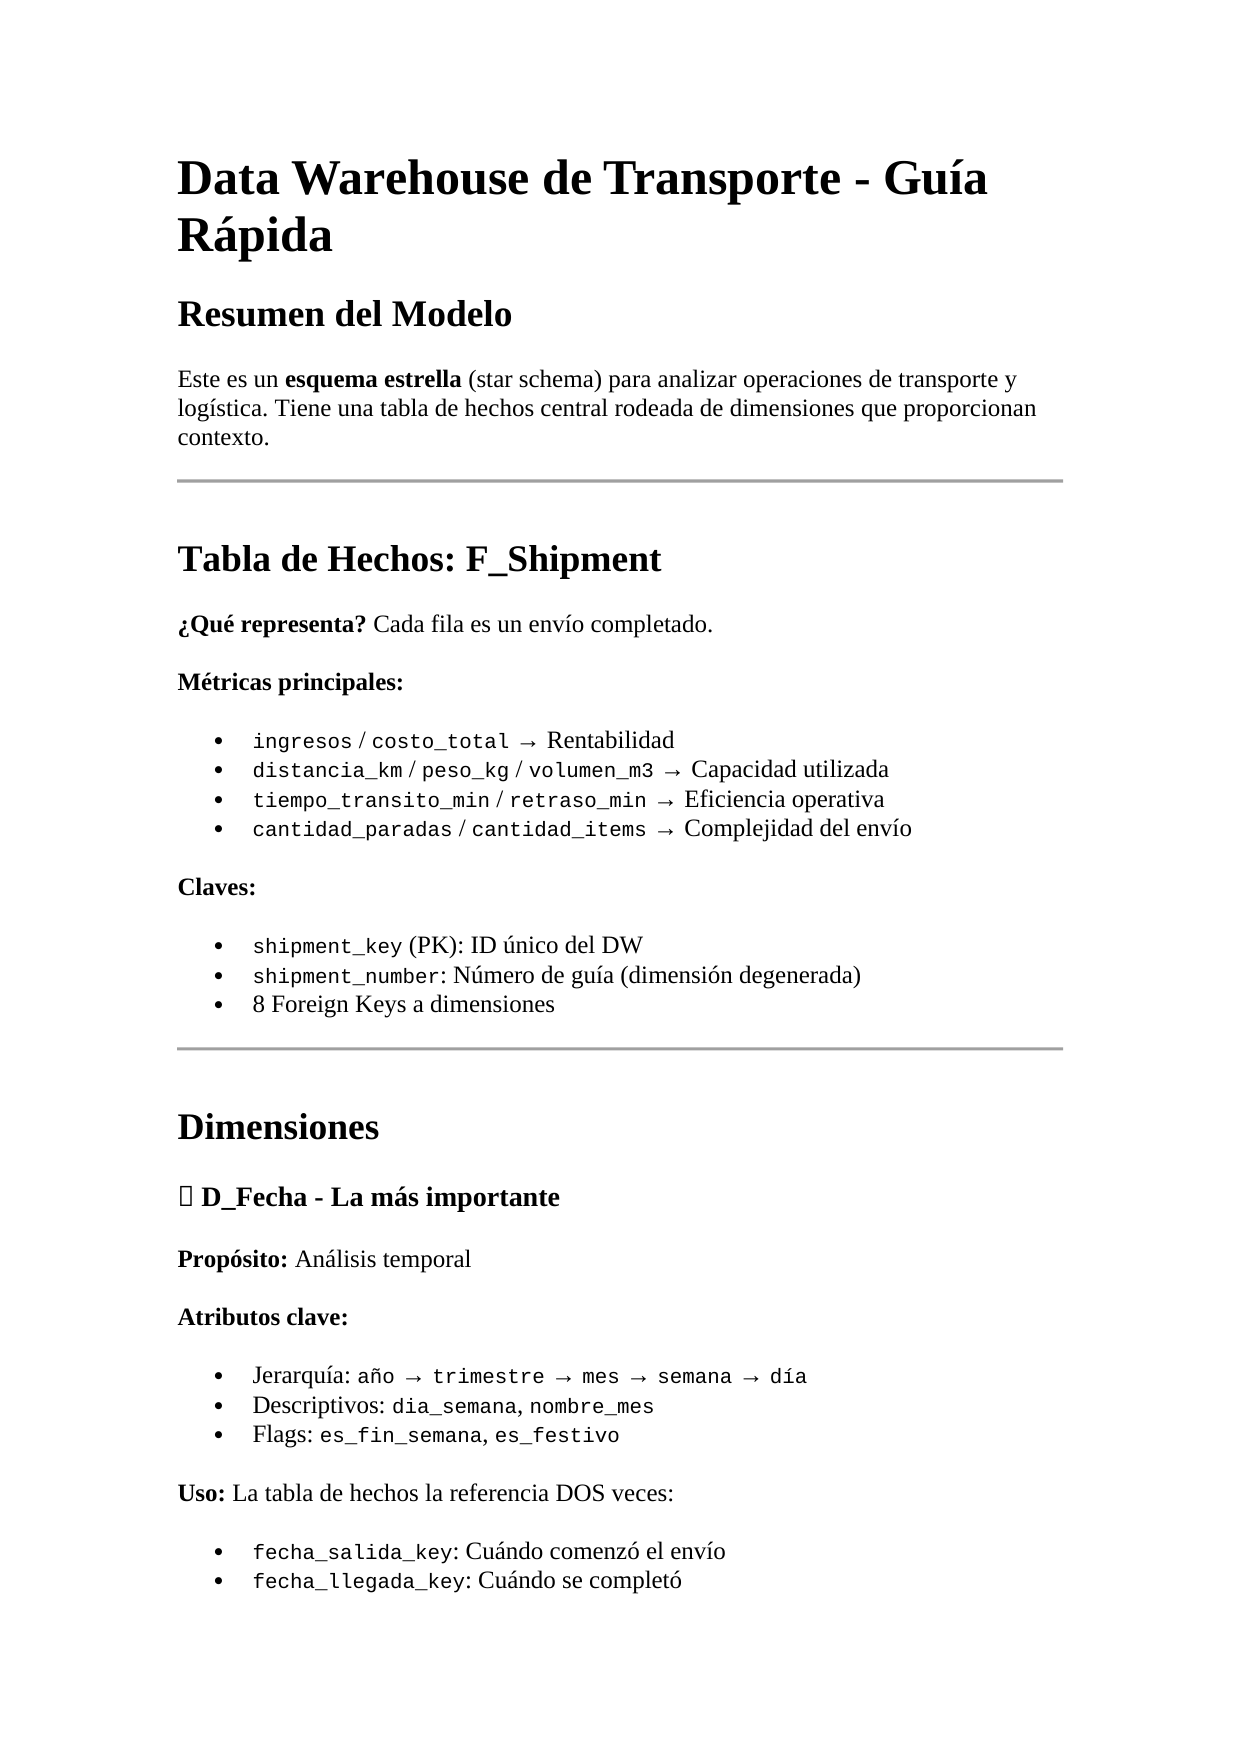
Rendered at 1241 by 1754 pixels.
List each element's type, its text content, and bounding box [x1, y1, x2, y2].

list shipment_key (PK): ID único del DW [215, 930, 1063, 960]
list Descriptivos: dia_semana, nombre_mes [215, 1390, 1063, 1419]
text ¿Qué representa? Cada fila es un envío completado. [177, 609, 1063, 638]
text Propósito: Análisis temporal [177, 1244, 1063, 1273]
list ingresos / costo_total → Rentabilidad [215, 725, 1063, 754]
text Claves: [177, 872, 1063, 901]
text 📅 D_Fecha - La más importante [177, 1177, 1063, 1215]
list fecha_llegada_key: Cuándo se completó [215, 1566, 1063, 1595]
list Jerarquía: año → trimestre → mes → semana → día [215, 1360, 1063, 1390]
list cantidad_paradas / cantidad_items → Complejidad del envío [215, 813, 1063, 843]
list 8 Foreign Keys a dimensiones [215, 989, 1063, 1018]
text Uso: La tabla de hechos la referencia DOS veces: [177, 1478, 1063, 1507]
list distancia_km / peso_kg / volumen_m3 → Capacidad utilizada [215, 754, 1063, 784]
list Flags: es_fin_semana, es_festivo [215, 1419, 1063, 1449]
text Atributos clave: [177, 1302, 1063, 1331]
text Dimensiones [177, 1104, 1063, 1148]
text Este es un esquema estrella (star schema) para analizar operaciones de transporte y logística. Tiene una tabla de hechos central rodeada de dimensiones que proporcionan contexto. [177, 364, 1063, 450]
text Métricas principales: [177, 667, 1063, 696]
text Resumen del Modelo [177, 292, 1063, 335]
list shipment_number: Número de guía (dimensión degenerada) [215, 960, 1063, 989]
text Tabla de Hechos: F_Shipment [177, 537, 1063, 580]
list tiempo_transito_min / retraso_min → Eficiencia operativa [215, 784, 1063, 813]
list fecha_salida_key: Cuándo comenzó el envío [215, 1536, 1063, 1566]
text Data Warehouse de Transporte - Guía Rápida [177, 148, 1063, 263]
